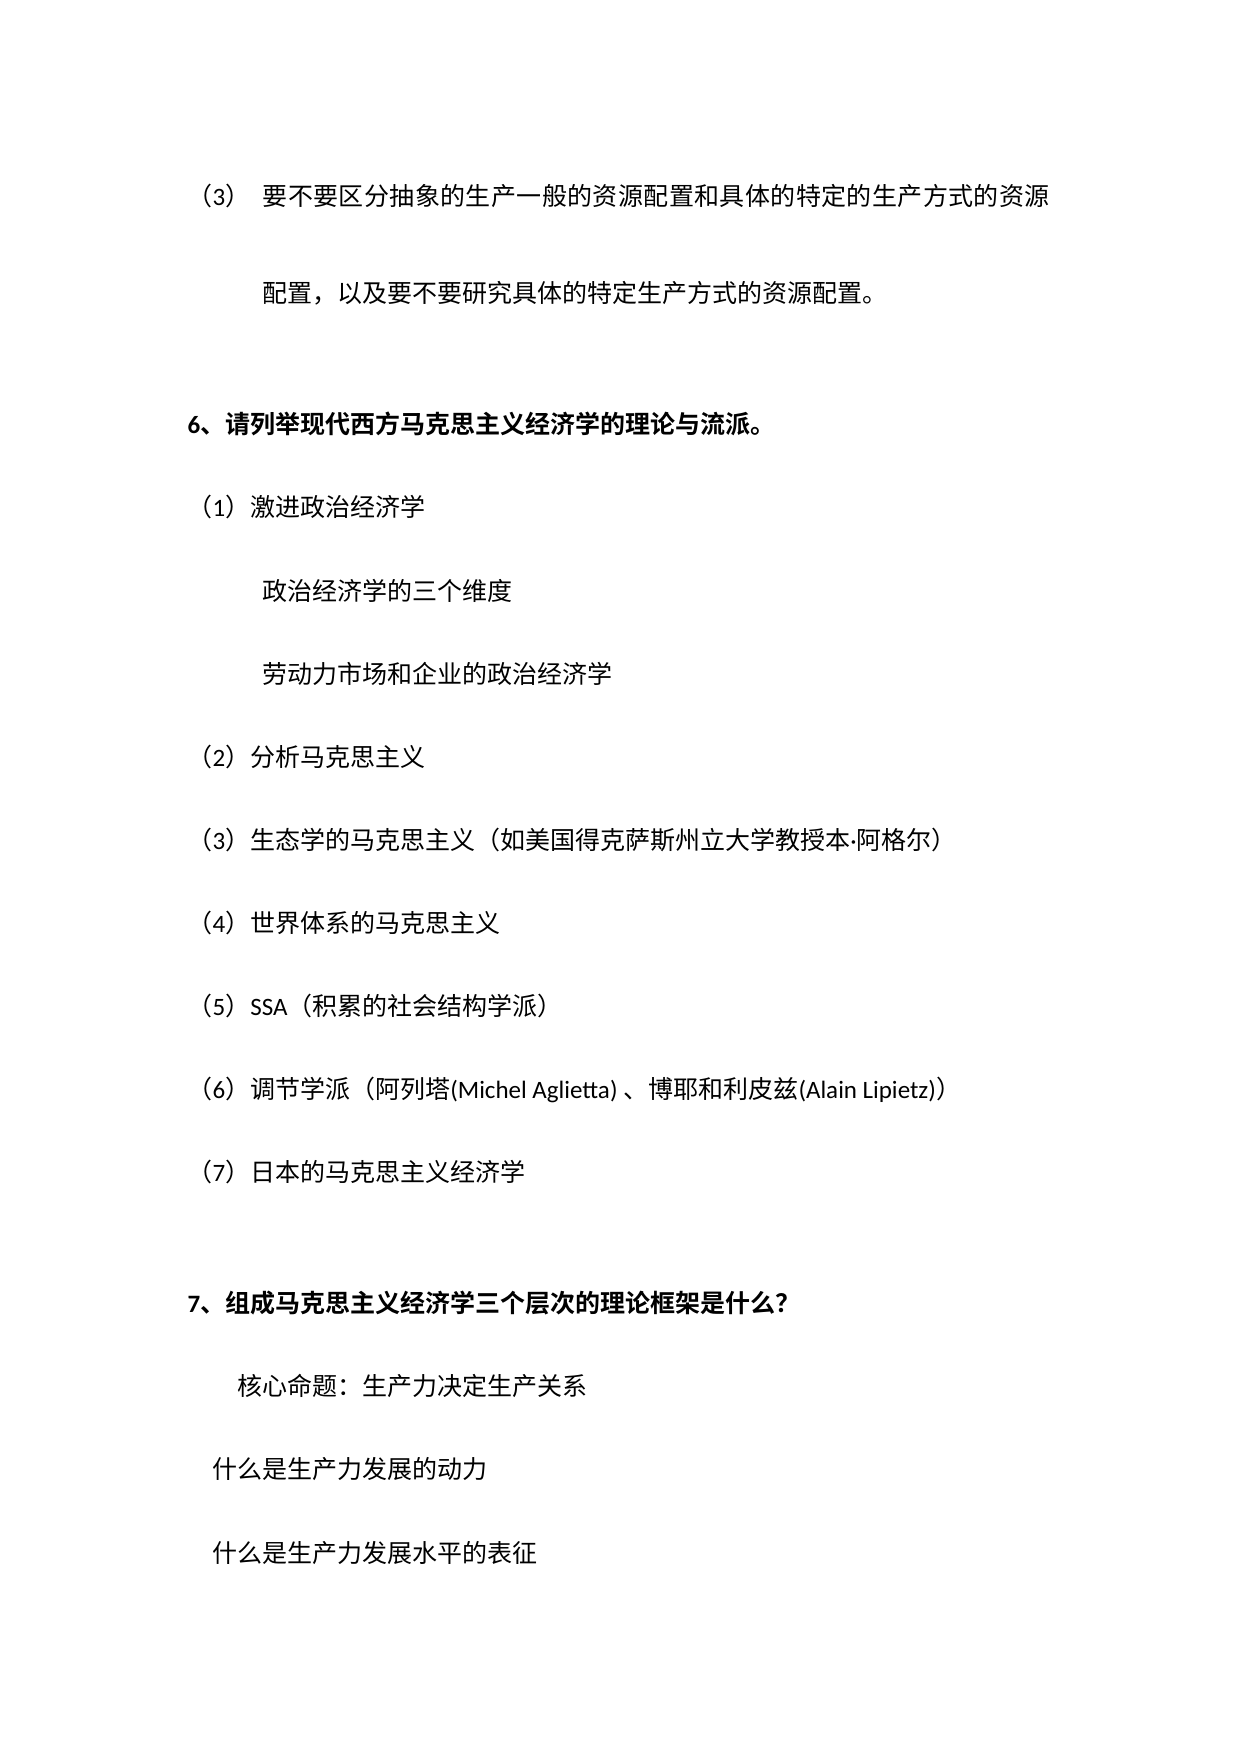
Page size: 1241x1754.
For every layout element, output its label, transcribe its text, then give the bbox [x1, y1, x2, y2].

text 劳动力市场和企业的政治经济学 [187, 640, 1053, 705]
text （6）调节学派（阿列塔(Michel Aglietta) 、博耶和利皮兹(Alain Lipietz)） [187, 1055, 1053, 1120]
list 要不要区分抽象的生产一般的资源配置和具体的特定的生产方式的资源配置，以及要不要研究具体的特定生产方式的资源配置。 [187, 162, 1053, 324]
text 核心命题：生产力决定生产关系 [187, 1352, 1053, 1417]
text （5）SSA（积累的社会结构学派） [187, 972, 1053, 1037]
text （3）生态学的马克思主义（如美国得克萨斯州立大学教授本·阿格尔） [187, 806, 1053, 871]
list 请列举现代西方马克思主义经济学的理论与流派。 [187, 390, 1053, 455]
text （7）日本的马克思主义经济学 [187, 1138, 1053, 1203]
text （1）激进政治经济学 [187, 473, 1053, 538]
text 政治经济学的三个维度 [187, 557, 1053, 622]
text （4）世界体系的马克思主义 [187, 889, 1053, 954]
list 组成马克思主义经济学三个层次的理论框架是什么？ [187, 1269, 1053, 1334]
text （2）分析马克思主义 [187, 723, 1053, 788]
text 什么是生产力发展的动力 [187, 1436, 1053, 1501]
text 什么是生产力发展水平的表征 [187, 1519, 1053, 1584]
